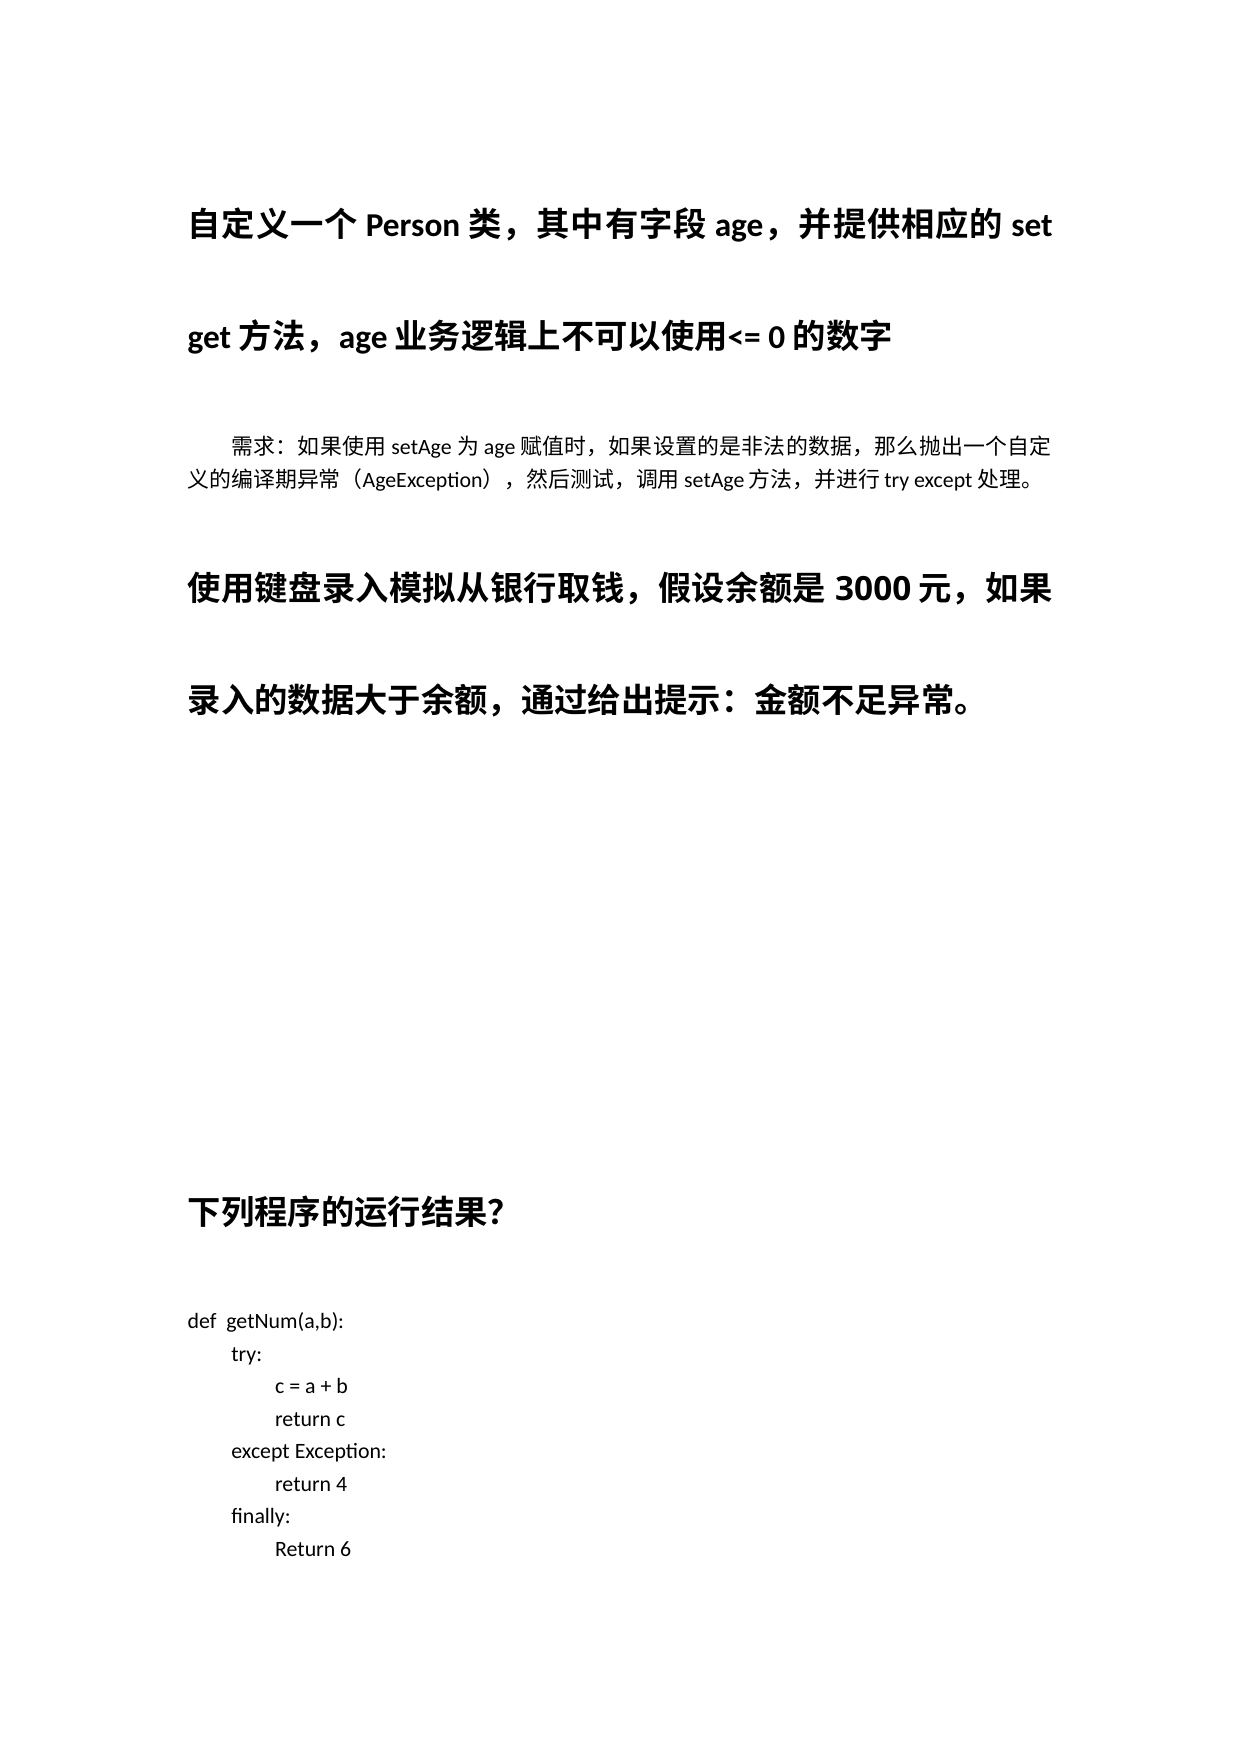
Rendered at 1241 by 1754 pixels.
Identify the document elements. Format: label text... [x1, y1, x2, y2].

subtitle 下列程序的运行结果？ [187, 1177, 1053, 1242]
text def getNum(a,b): [187, 1304, 1053, 1337]
text 需求：如果使用setAge 为age赋值时，如果设置的是非法的数据，那么抛出一个自定义的编译期异常（AgeException），然后测试，调用setAge方法，并进行try except 处理。 [187, 429, 1053, 494]
subtitle 使用键盘录入模拟从银行取钱，假设余额是3000元，如果录入的数据大于余额，通过给出提示：金额不足异常。 [187, 553, 1053, 731]
text c = a + b [187, 1369, 1053, 1402]
text finally: [187, 1499, 1053, 1532]
text try: [187, 1337, 1053, 1369]
text return c [187, 1402, 1053, 1434]
subtitle 自定义一个Person类，其中有字段age，并提供相应的set get 方法，age业务逻辑上不可以使用<= 0 的数字 [187, 189, 1053, 366]
text Return 6 [187, 1532, 1053, 1564]
text except Exception: [187, 1434, 1053, 1467]
text return 4 [187, 1467, 1053, 1499]
